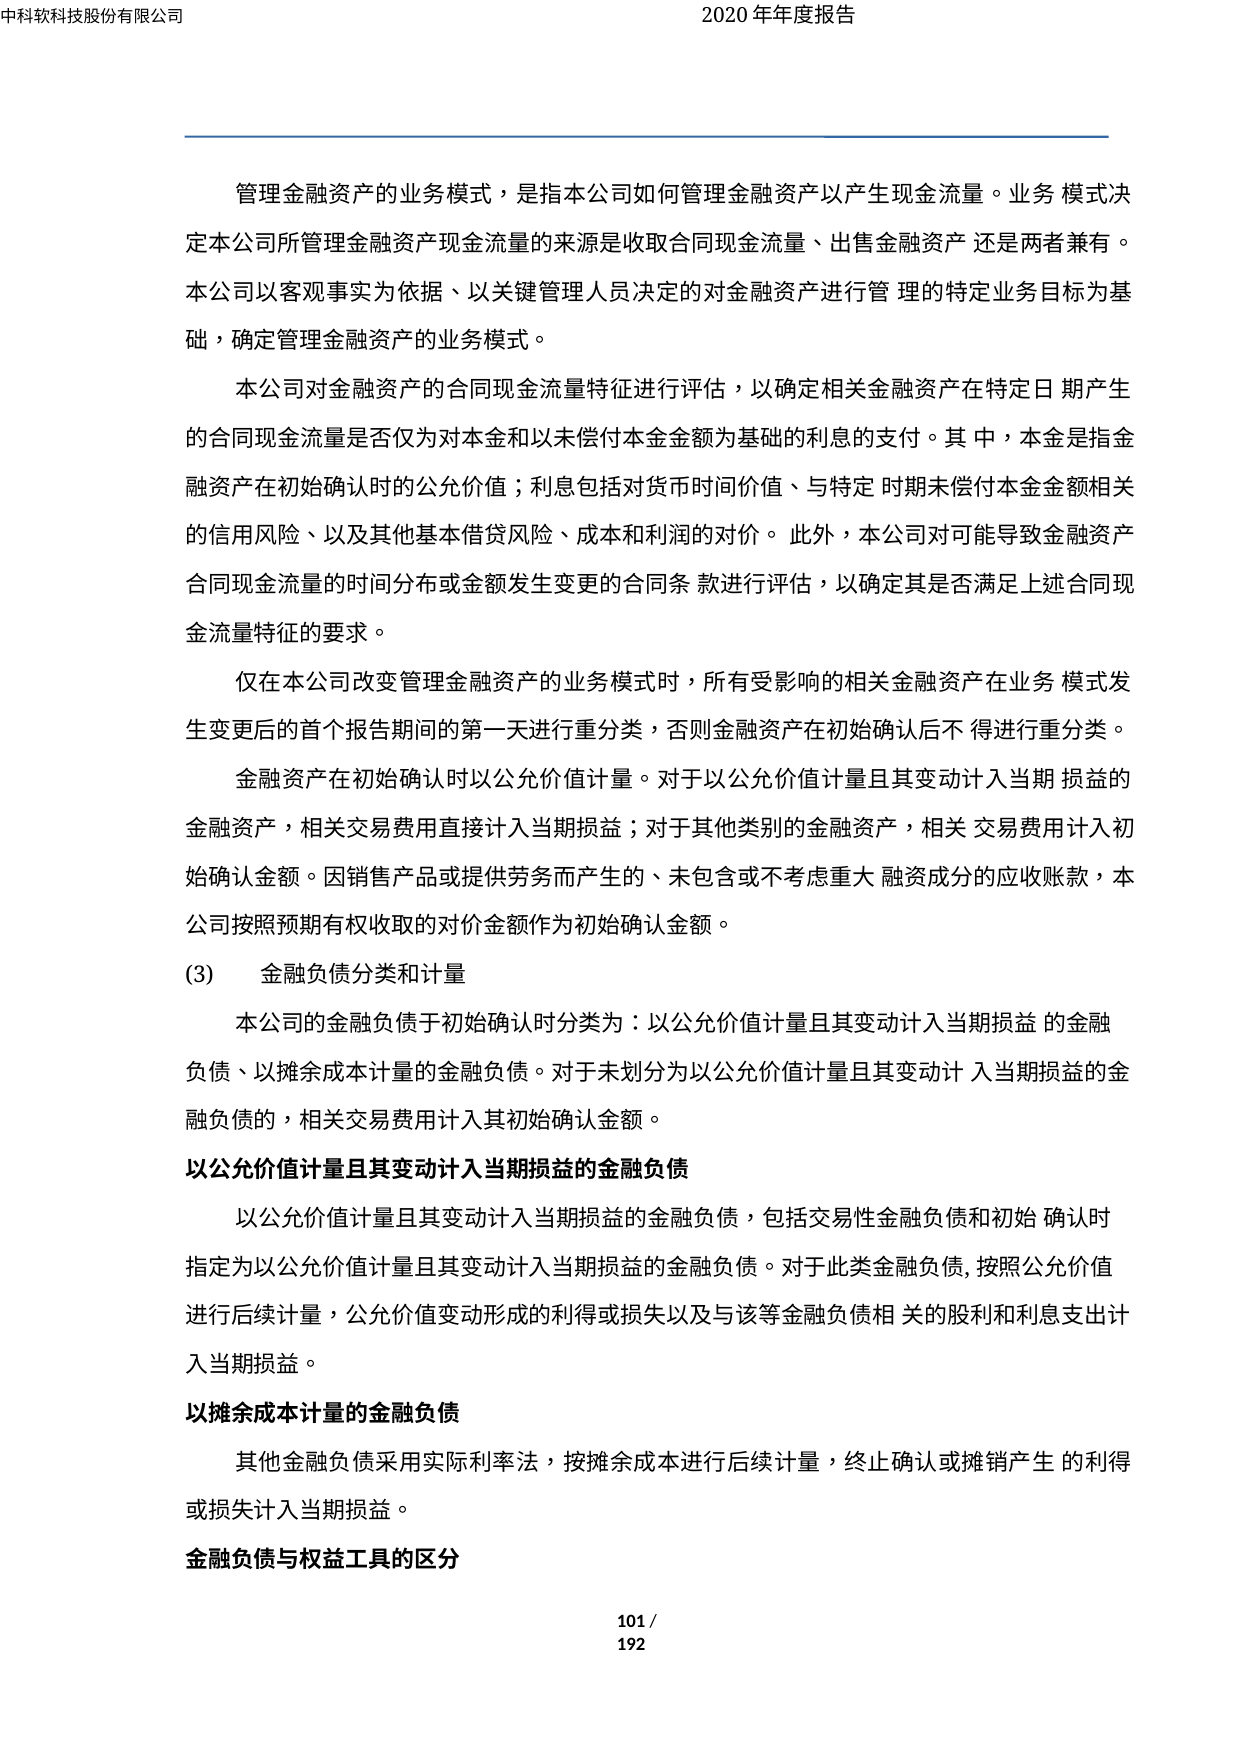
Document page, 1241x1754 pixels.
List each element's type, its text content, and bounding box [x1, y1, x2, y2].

text 本公司的金融负债于初始确认时分类为：以公允价值计量且其变动计入当期损益 的金融负债、以摊余成本计量的金融负债。对于未划分为以公允价值计量且其变动计 入当期损益的金融负债的，相关交易费用计入其初始确认金额。 [185, 992, 1134, 1138]
list 金融负债分类和计量 [185, 943, 1134, 992]
text 金融资产在初始确认时以公允价值计量。对于以公允价值计量且其变动计入当期 损益的金融资产，相关交易费用直接计入当期损益；对于其他类别的金融资产，相关 交易费用计入初始确认金额。因销售产品或提供劳务而产生的、未包含或不考虑重大 融资成分的应收账款，本公司按照预期有权收取的对价金额作为初始确认金额。 [185, 748, 1134, 943]
text 仅在本公司改变管理金融资产的业务模式时，所有受影响的相关金融资产在业务 模式发生变更后的首个报告期间的第一天进行重分类，否则金融资产在初始确认后不 得进行重分类。 [185, 651, 1134, 748]
text 以公允价值计量且其变动计入当期损益的金融负债，包括交易性金融负债和初始 确认时指定为以公允价值计量且其变动计入当期损益的金融负债。对于此类金融负债, 按照公允价值进行后续计量，公允价值变动形成的利得或损失以及与该等金融负债相 关的股利和利息支出计入当期损益。 [185, 1187, 1134, 1382]
text 管理金融资产的业务模式，是指本公司如何管理金融资产以产生现金流量。业务 模式决定本公司所管理金融资产现金流量的来源是收取合同现金流量、出售金融资产 还是两者兼有。本公司以客观事实为依据、以关键管理人员决定的对金融资产进行管 理的特定业务目标为基础，确定管理金融资产的业务模式。 [185, 163, 1134, 358]
text 以公允价值计量且其变动计入当期损益的金融负债 [185, 1138, 1134, 1187]
text 金融负债与权益工具的区分 [185, 1528, 1134, 1577]
text 其他金融负债采用实际利率法，按摊余成本进行后续计量，终止确认或摊销产生 的利得或损失计入当期损益。 [185, 1431, 1134, 1528]
text 以摊余成本计量的金融负债 [185, 1382, 1134, 1431]
text 本公司对金融资产的合同现金流量特征进行评估，以确定相关金融资产在特定日 期产生的合同现金流量是否仅为对本金和以未偿付本金金额为基础的利息的支付。其 中，本金是指金融资产在初始确认时的公允价值；利息包括对货币时间价值、与特定 时期未偿付本金金额相关的信用风险、以及其他基本借贷风险、成本和利润的对价。 此外，本公司对可能导致金融资产合同现金流量的时间分布或金额发生变更的合同条 款进行评估，以确定其是否满足上述合同现金流量特征的要求。 [185, 358, 1134, 651]
